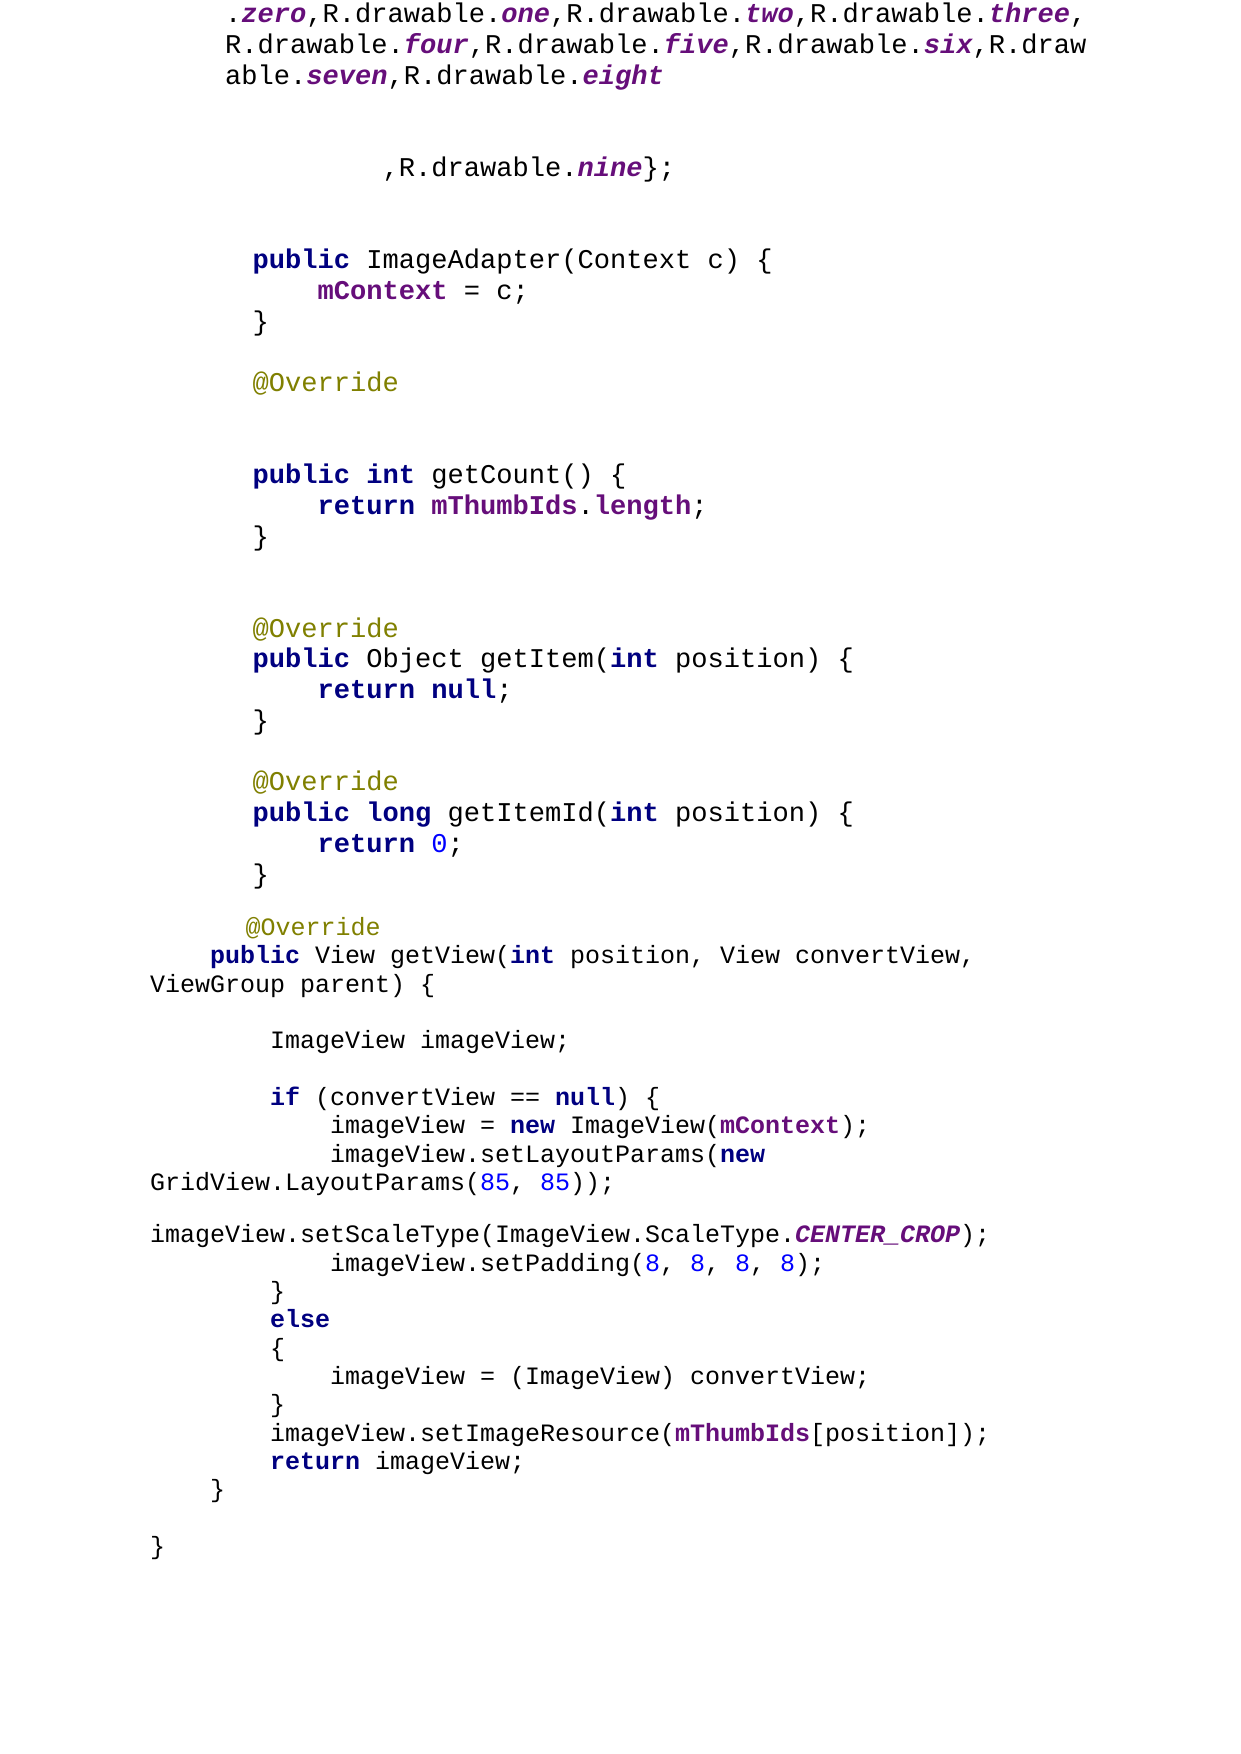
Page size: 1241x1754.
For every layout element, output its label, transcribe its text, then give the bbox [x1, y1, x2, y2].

text ,R.drawable.nine}; public ImageAdapter(Context c) { mContext = c; } @Override public int getCount() { return mThumbIds.length; } @Override public Object getItem(int position) { return null; } @Override public long getItemId(int position) { return 0; } [187, 123, 1090, 915]
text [225, 0, 1090, 92]
text @Override public View getView(int position, View convertView, ViewGroup parent) { ImageView imageView; if (convertView == null) { imageView = new ImageView(mContext); imageView.setLayoutParams(new GridView.LayoutParams(85, 85)); imageView.setScaleType(ImageView.ScaleType.CENTER_CROP); imageView.setPadding(8, 8, 8, 8); } else { imageView = (ImageView) convertView; } imageView.setImageResource(mThumbIds[position]); return imageView; } } [150, 915, 1090, 1562]
